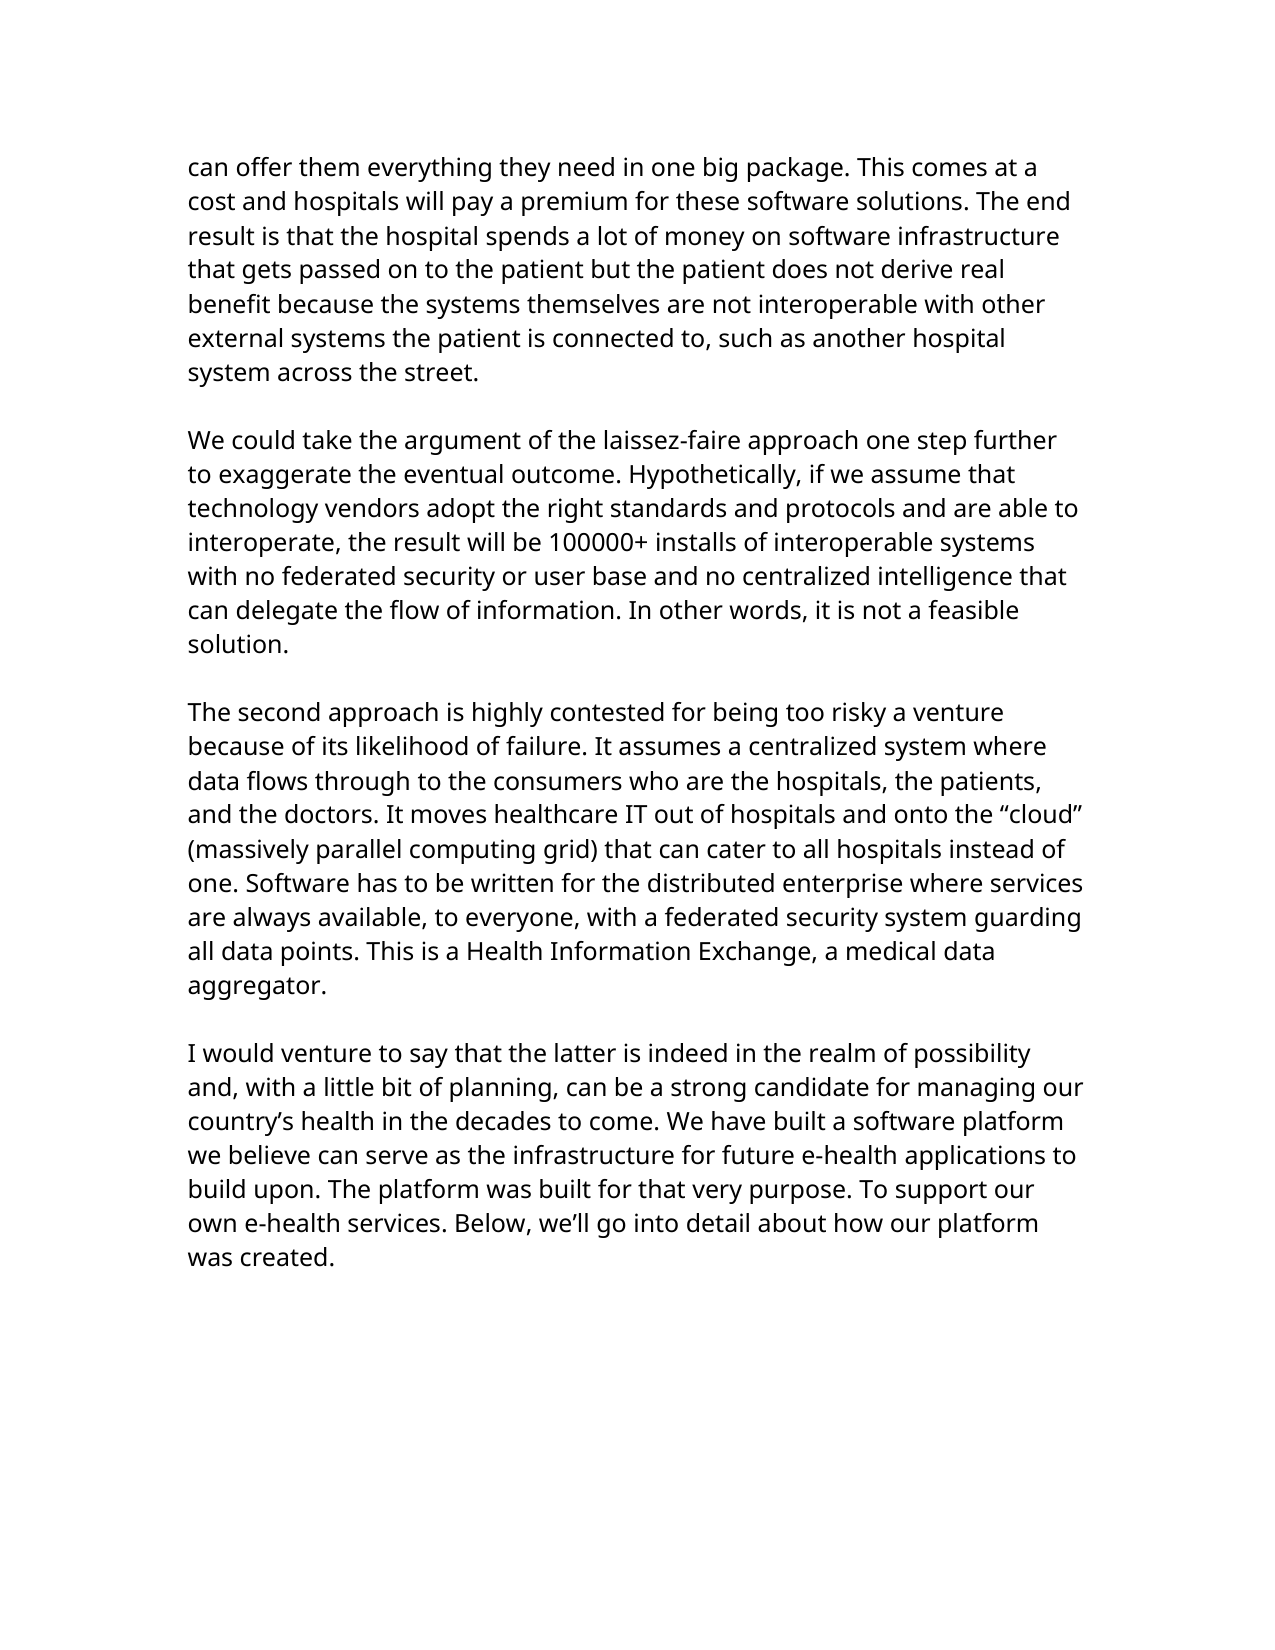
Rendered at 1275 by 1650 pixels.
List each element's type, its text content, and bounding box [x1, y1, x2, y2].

text I would venture to say that the latter is indeed in the realm of possibility and, with a little bit of planning, can be a strong candidate for managing our country’s health in the decades to come. We have built a software platform we believe can serve as the infrastructure for future e-health applications to build upon. The platform was built for that very purpose. To support our own e-health services. Below, we’ll go into detail about how our platform was created. [187, 1036, 1087, 1274]
text We could take the argument of the laissez-faire approach one step further to exaggerate the eventual outcome. Hypothetically, if we assume that technology vendors adopt the right standards and protocols and are able to interoperate, the result will be 100000+ installs of interoperable systems with no federated security or user base and no centralized intelligence that can delegate the flow of information. In other words, it is not a feasible solution. [187, 422, 1087, 661]
text The second approach is highly contested for being too risky a venture because of its likelihood of failure. It assumes a centralized system where data flows through to the consumers who are the hospitals, the patients, and the doctors. It moves healthcare IT out of hospitals and onto the “cloud” (massively parallel computing grid) that can cater to all hospitals instead of one. Software has to be written for the distributed enterprise where services are always available, to everyone, with a federated security system guarding all data points. This is a Health Information Exchange, a medical data aggregator. [187, 695, 1087, 1002]
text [187, 150, 1087, 388]
